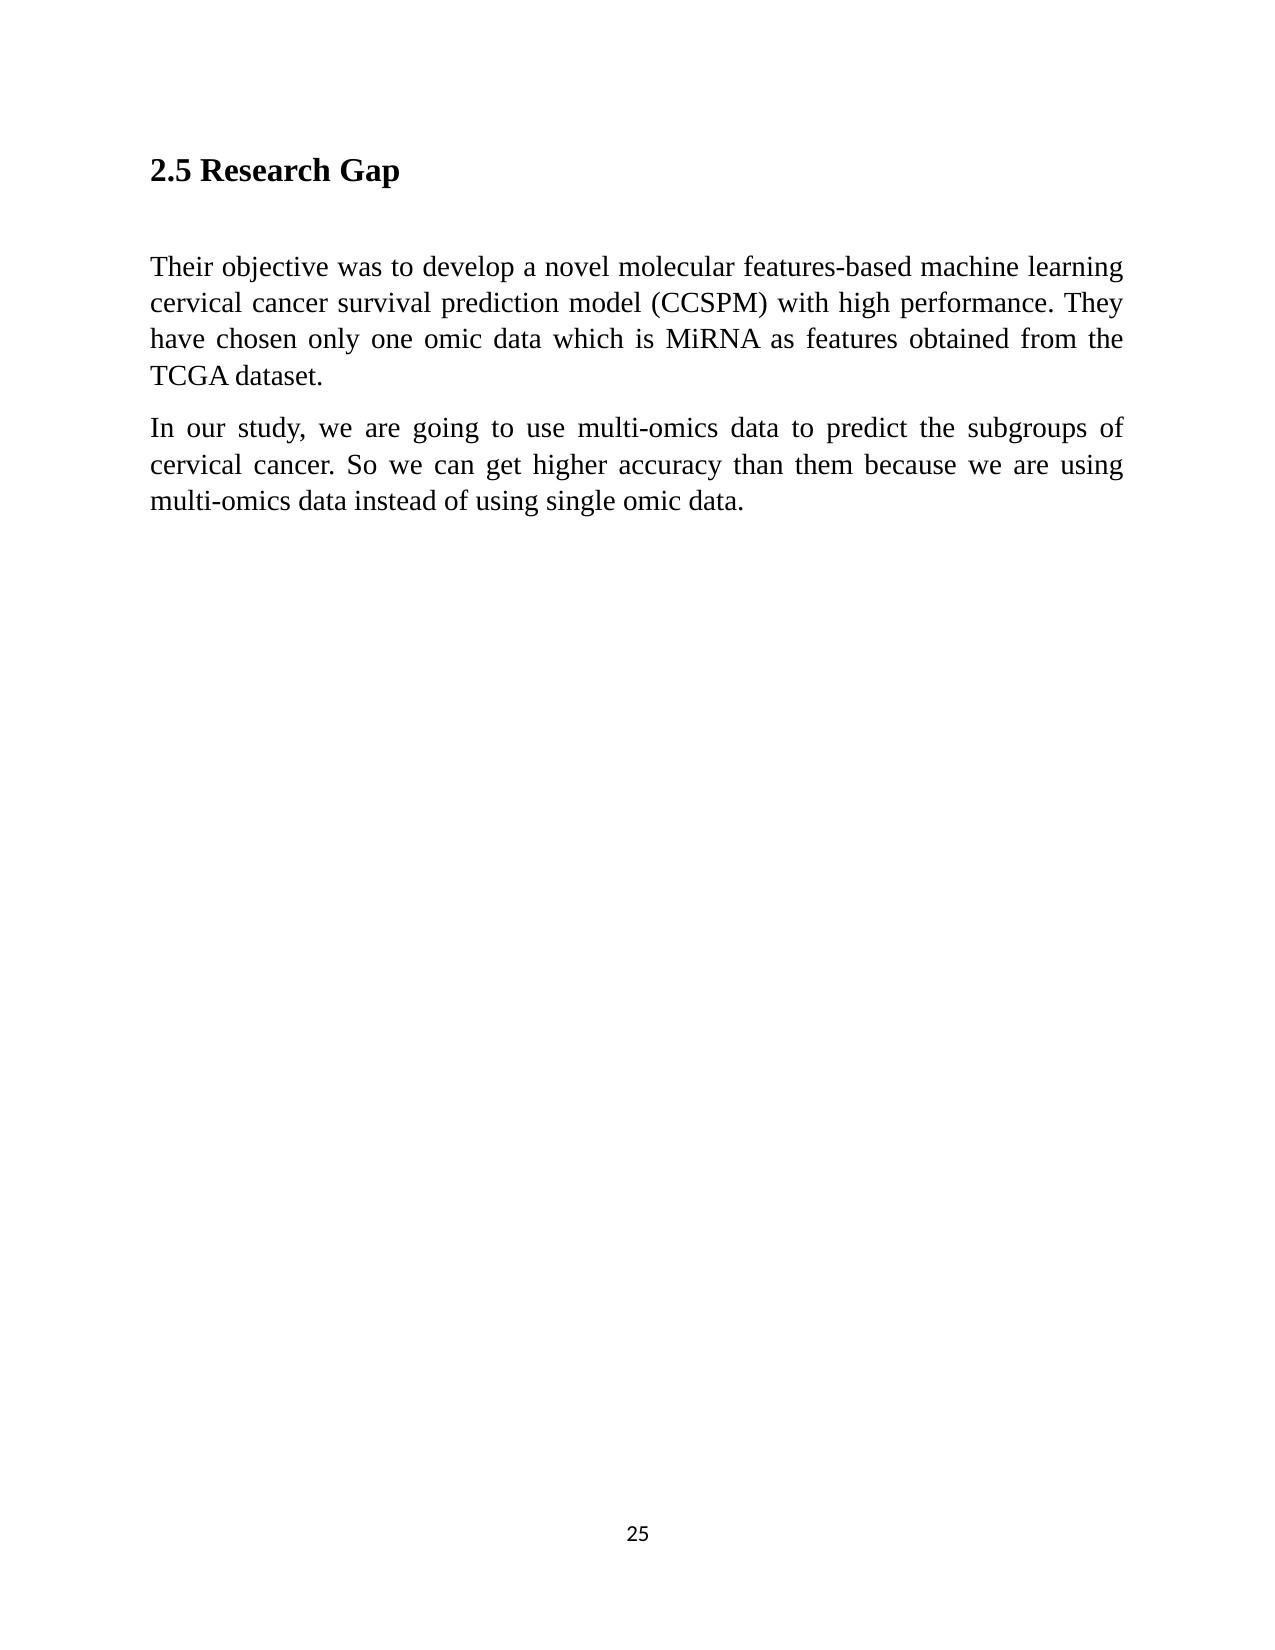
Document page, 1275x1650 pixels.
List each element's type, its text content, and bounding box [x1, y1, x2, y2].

subtitle 2.5 Research Gap [150, 150, 1125, 188]
text In our study, we are going to use multi-omics data to predict the subgroups of cervical cancer. So we can get higher accuracy than them because we are using multi-omics data instead of using single omic data. [150, 411, 1125, 516]
text Their objective was to develop a novel molecular features-based machine learning cervical cancer survival prediction model (CCSPM) with high performance. They have chosen only one omic data which is MiRNA as features obtained from the TCGA dataset. [150, 249, 1125, 391]
